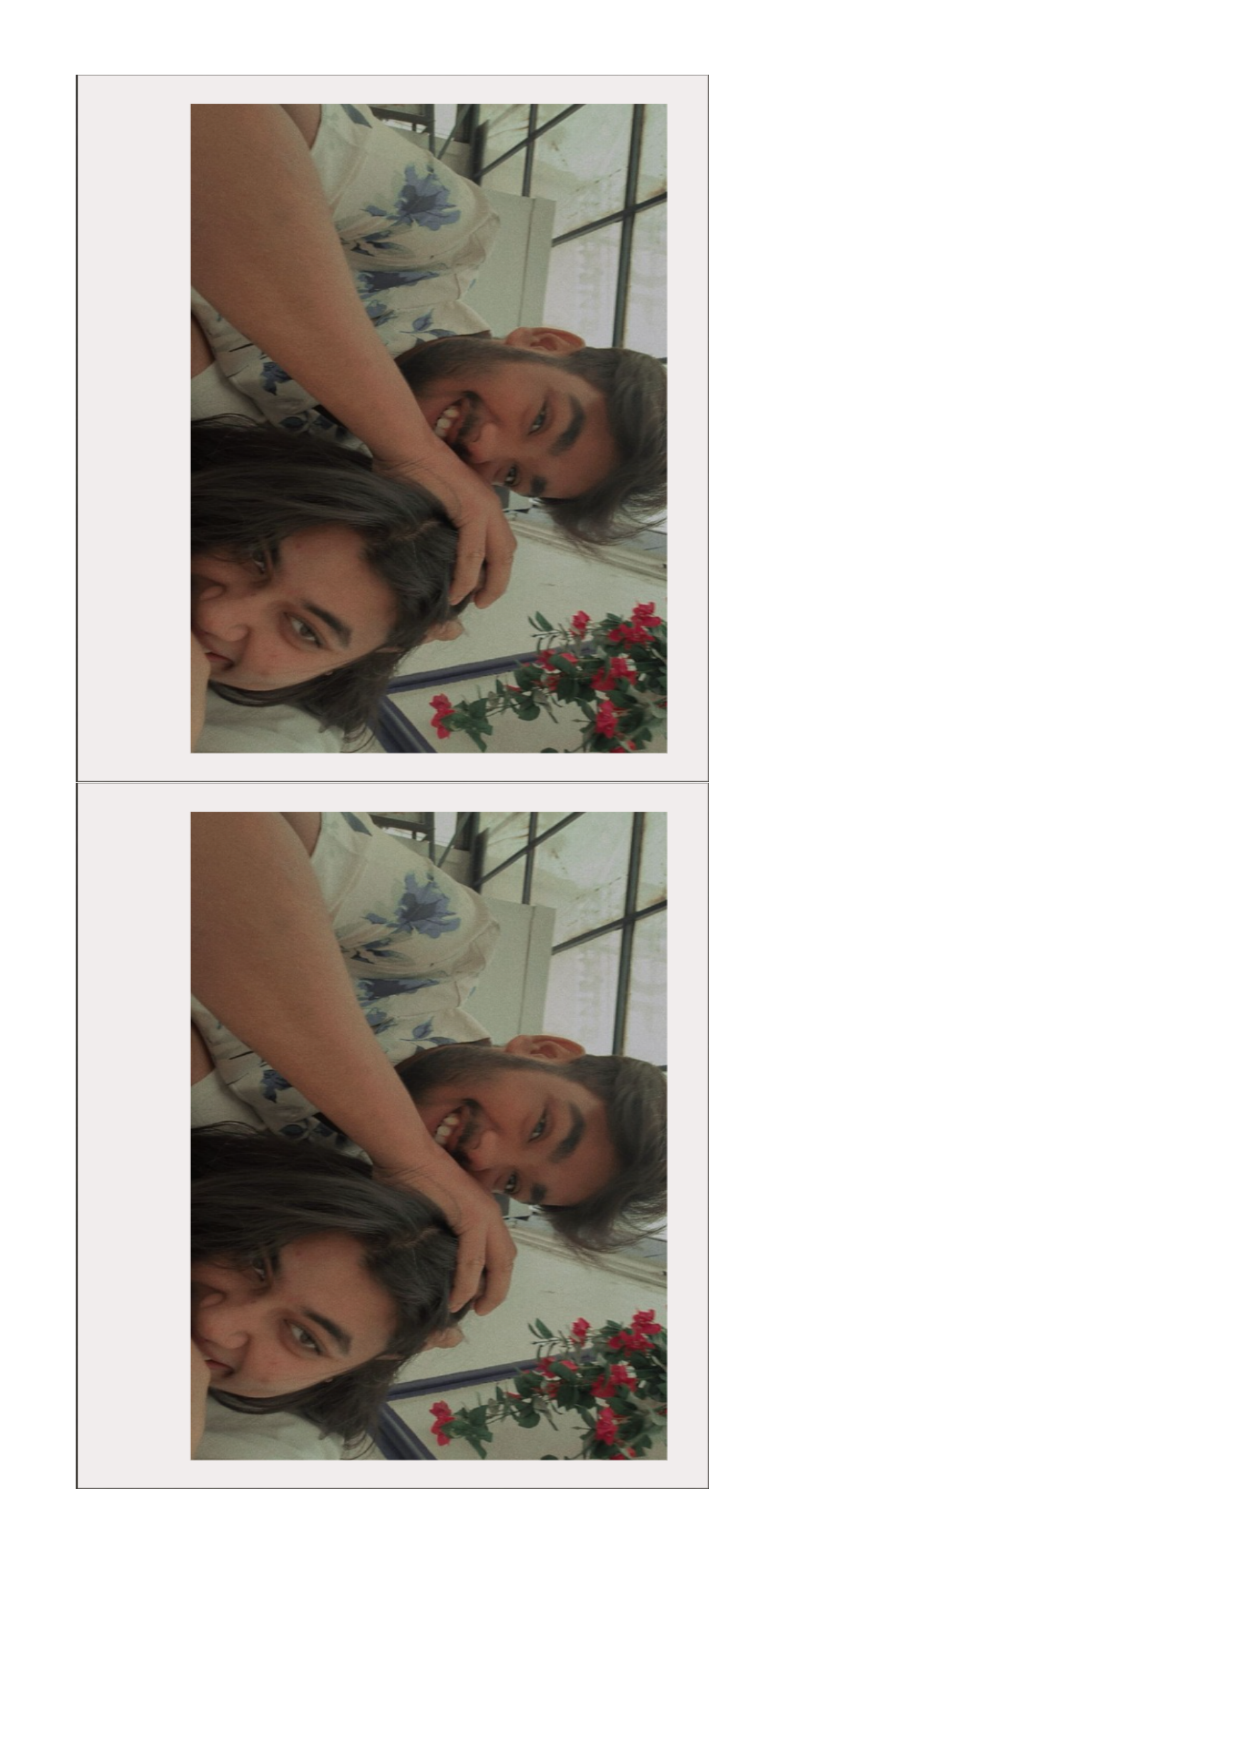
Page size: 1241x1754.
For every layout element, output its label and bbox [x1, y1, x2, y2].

picture [76, 783, 709, 1489]
picture [76, 75, 709, 782]
